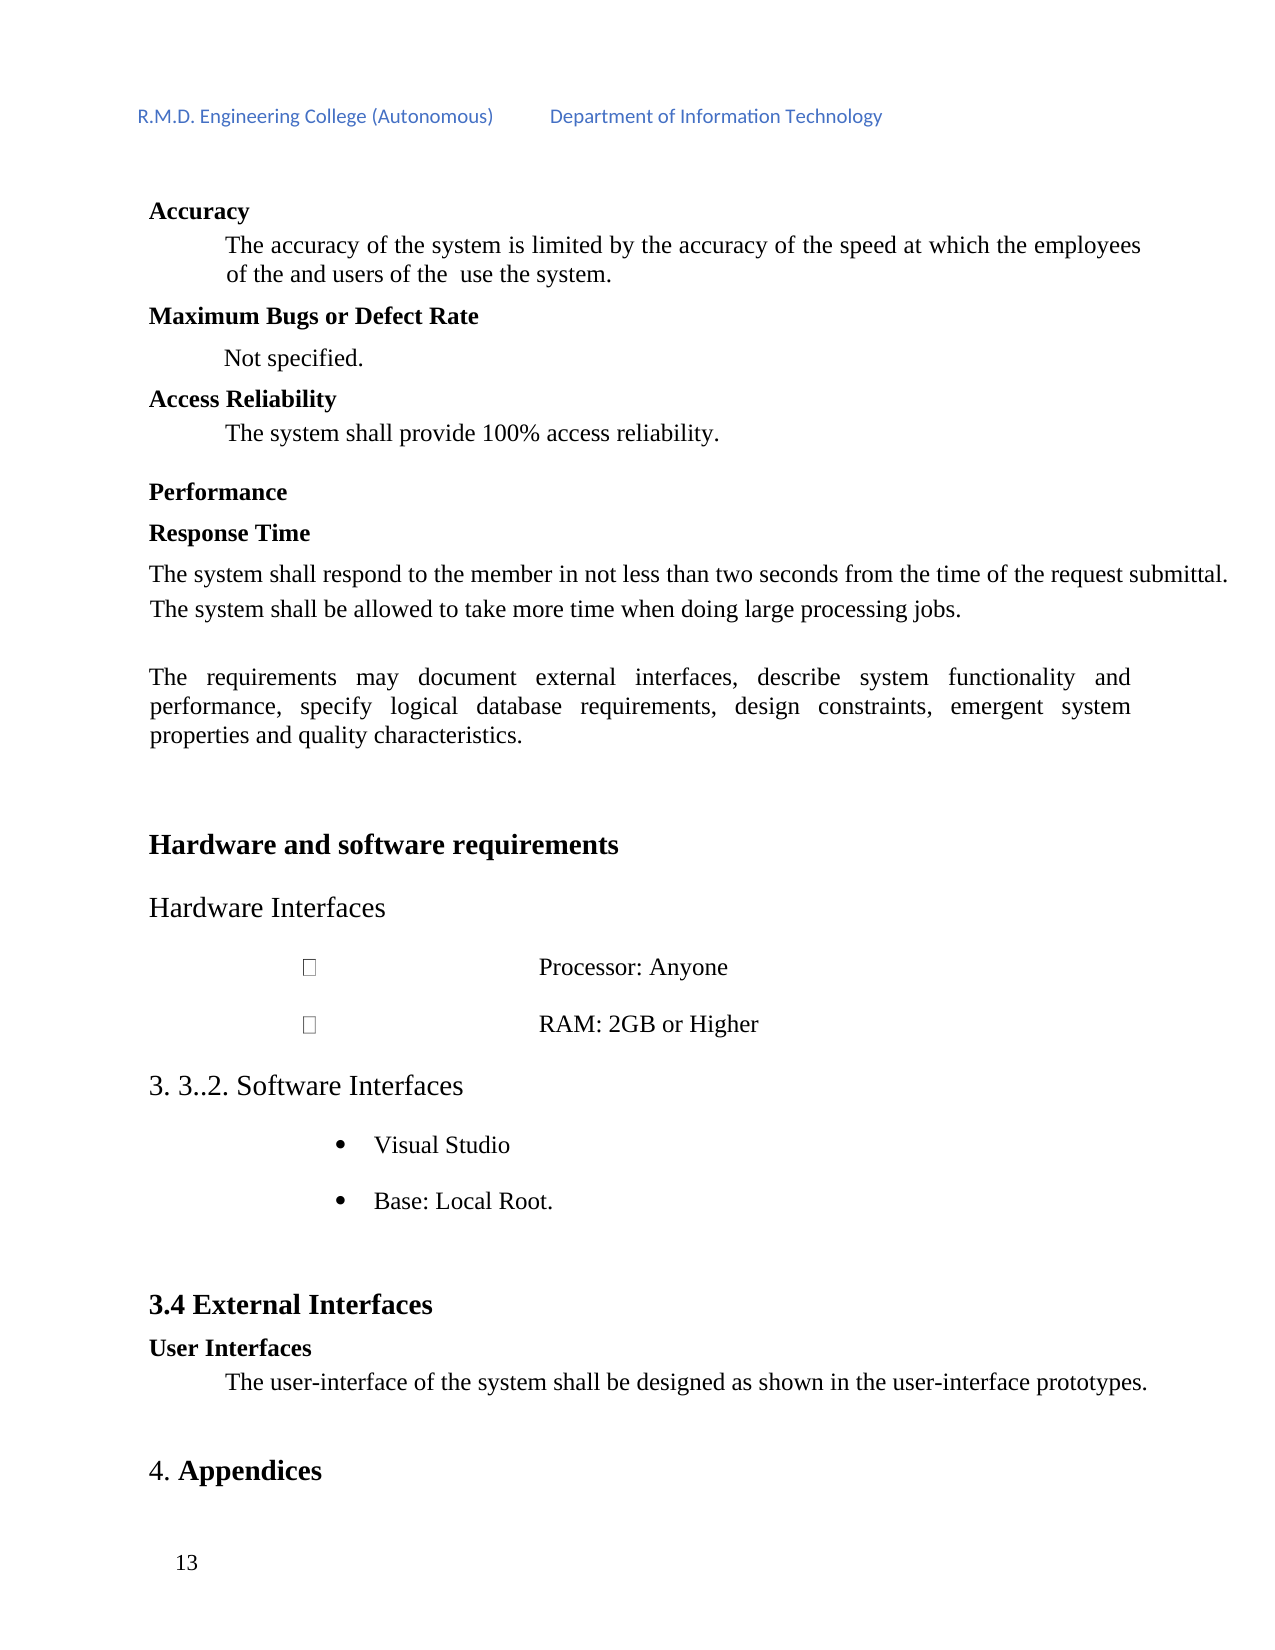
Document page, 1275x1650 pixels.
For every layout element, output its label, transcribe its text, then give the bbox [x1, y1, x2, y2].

list Appendices [148, 1453, 1239, 1486]
list Visual Studio [336, 1130, 806, 1158]
text Response Time [148, 518, 1239, 547]
list Base: Local Root. [336, 1186, 806, 1214]
text The accuracy of the system is limited by the accuracy of the speed at which the employees of the and users of the use the system. [225, 230, 1142, 288]
text User Interfaces [148, 1333, 1239, 1361]
text Maximum Bugs or Defect Rate [148, 301, 523, 329]
text The system shall respond to the member in not less than two seconds from the time of the request submittal. The system shall be allowed to take more time when doing large processing jobs. [148, 559, 1229, 623]
picture [302, 1015, 316, 1034]
text Accuracy [148, 196, 1239, 225]
text Hardware and software requirements [148, 827, 1239, 861]
text 3.4 External Interfaces [148, 1287, 1239, 1320]
picture [303, 958, 316, 976]
text Processor: Anyone [303, 952, 1237, 981]
list 3..2. Software Interfaces [148, 1068, 1239, 1101]
text RAM: 2GB or Higher [303, 1009, 1237, 1038]
text Hardware Interfaces [148, 890, 1239, 923]
text Not specified. [223, 343, 523, 371]
text The user-interface of the system shall be designed as shown in the user-interface prototypes. [225, 1367, 1165, 1395]
text Performance [148, 477, 1239, 505]
text The system shall provide 100% access reliability. [225, 418, 1237, 447]
text Access Reliability [148, 384, 1239, 413]
text The requirements may document external interfaces, describe system functionality and performance, specify logical database requirements, design constraints, emergent system properties and quality characteristics. [148, 662, 1132, 748]
